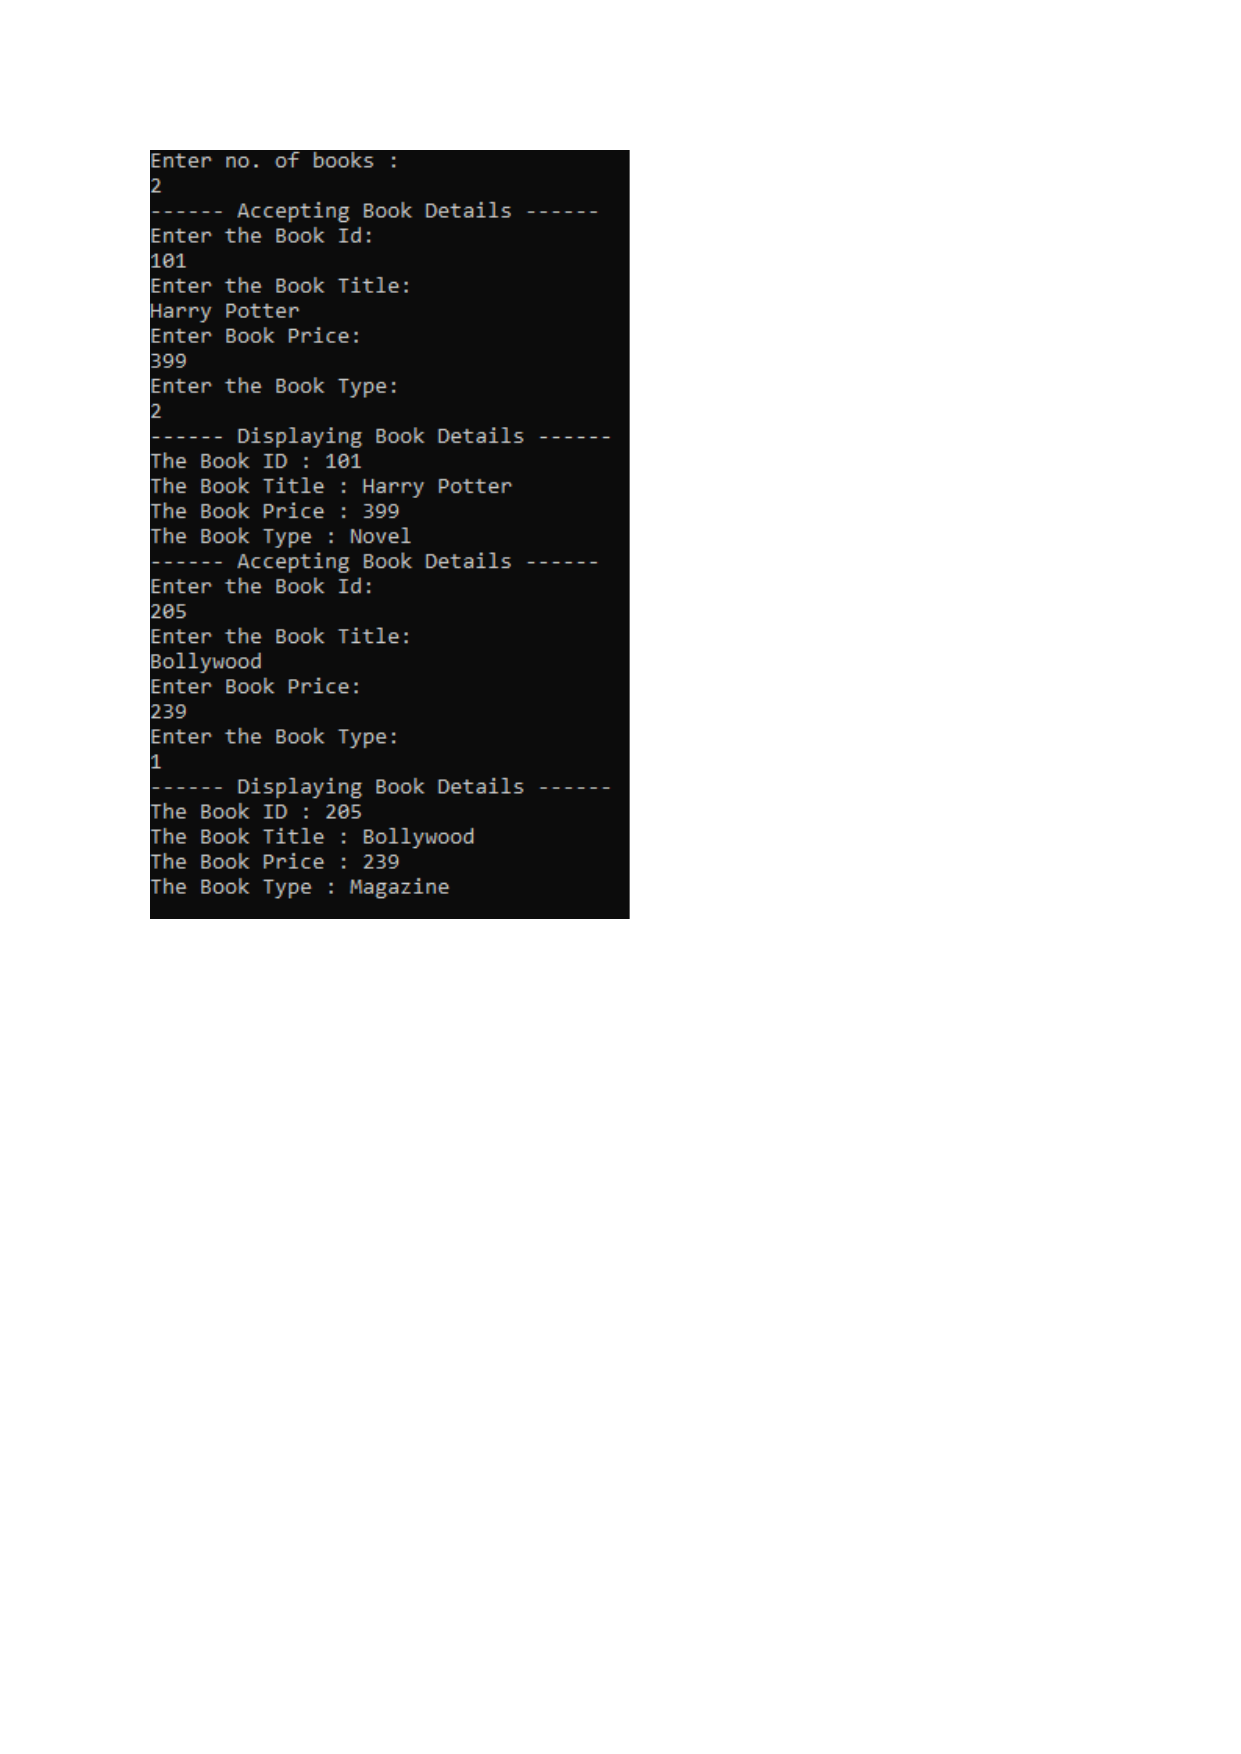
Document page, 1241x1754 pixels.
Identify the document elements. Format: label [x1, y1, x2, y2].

picture [150, 150, 630, 919]
